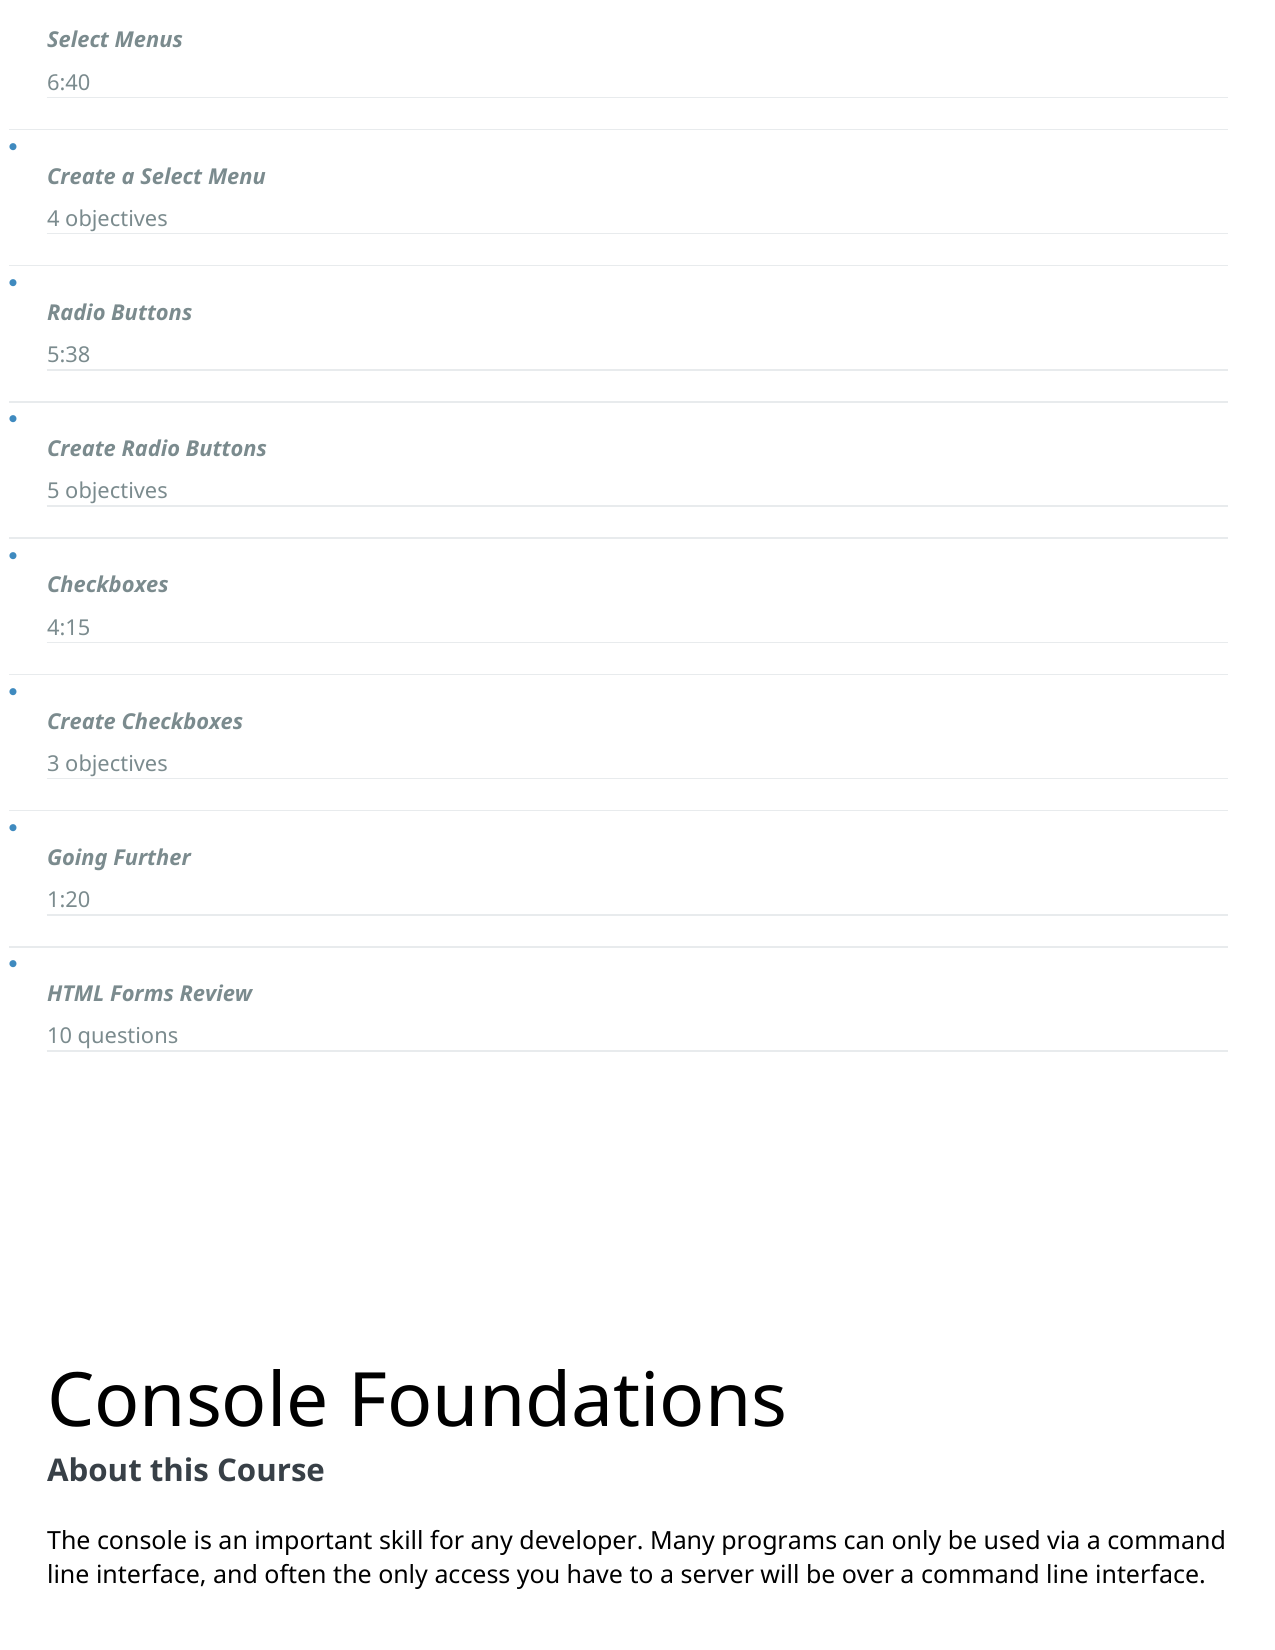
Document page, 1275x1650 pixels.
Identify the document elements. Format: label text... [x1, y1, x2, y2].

text Console Foundations [47, 1346, 1228, 1448]
text 4 objectives [47, 203, 1228, 233]
text 4:15 [47, 612, 1228, 641]
subtitle Radio Buttons [47, 297, 1228, 327]
subtitle Going Further [47, 842, 1228, 872]
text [47, 1522, 1228, 1590]
subtitle Create Checkboxes [47, 706, 1228, 735]
subtitle Create a Select Menu [47, 161, 1228, 190]
subtitle Create Radio Buttons [47, 433, 1228, 463]
subtitle About this Course [47, 1448, 1228, 1491]
text 5 objectives [47, 475, 1228, 505]
text 5:38 [47, 339, 1228, 369]
subtitle Checkboxes [47, 569, 1228, 599]
text 1:20 [47, 884, 1228, 914]
subtitle HTML Forms Review [47, 978, 1228, 1008]
text 3 objectives [47, 748, 1228, 778]
text 10 questions [47, 1020, 1228, 1050]
subtitle Select Menus [47, 24, 1228, 54]
text 6:40 [47, 67, 1228, 96]
